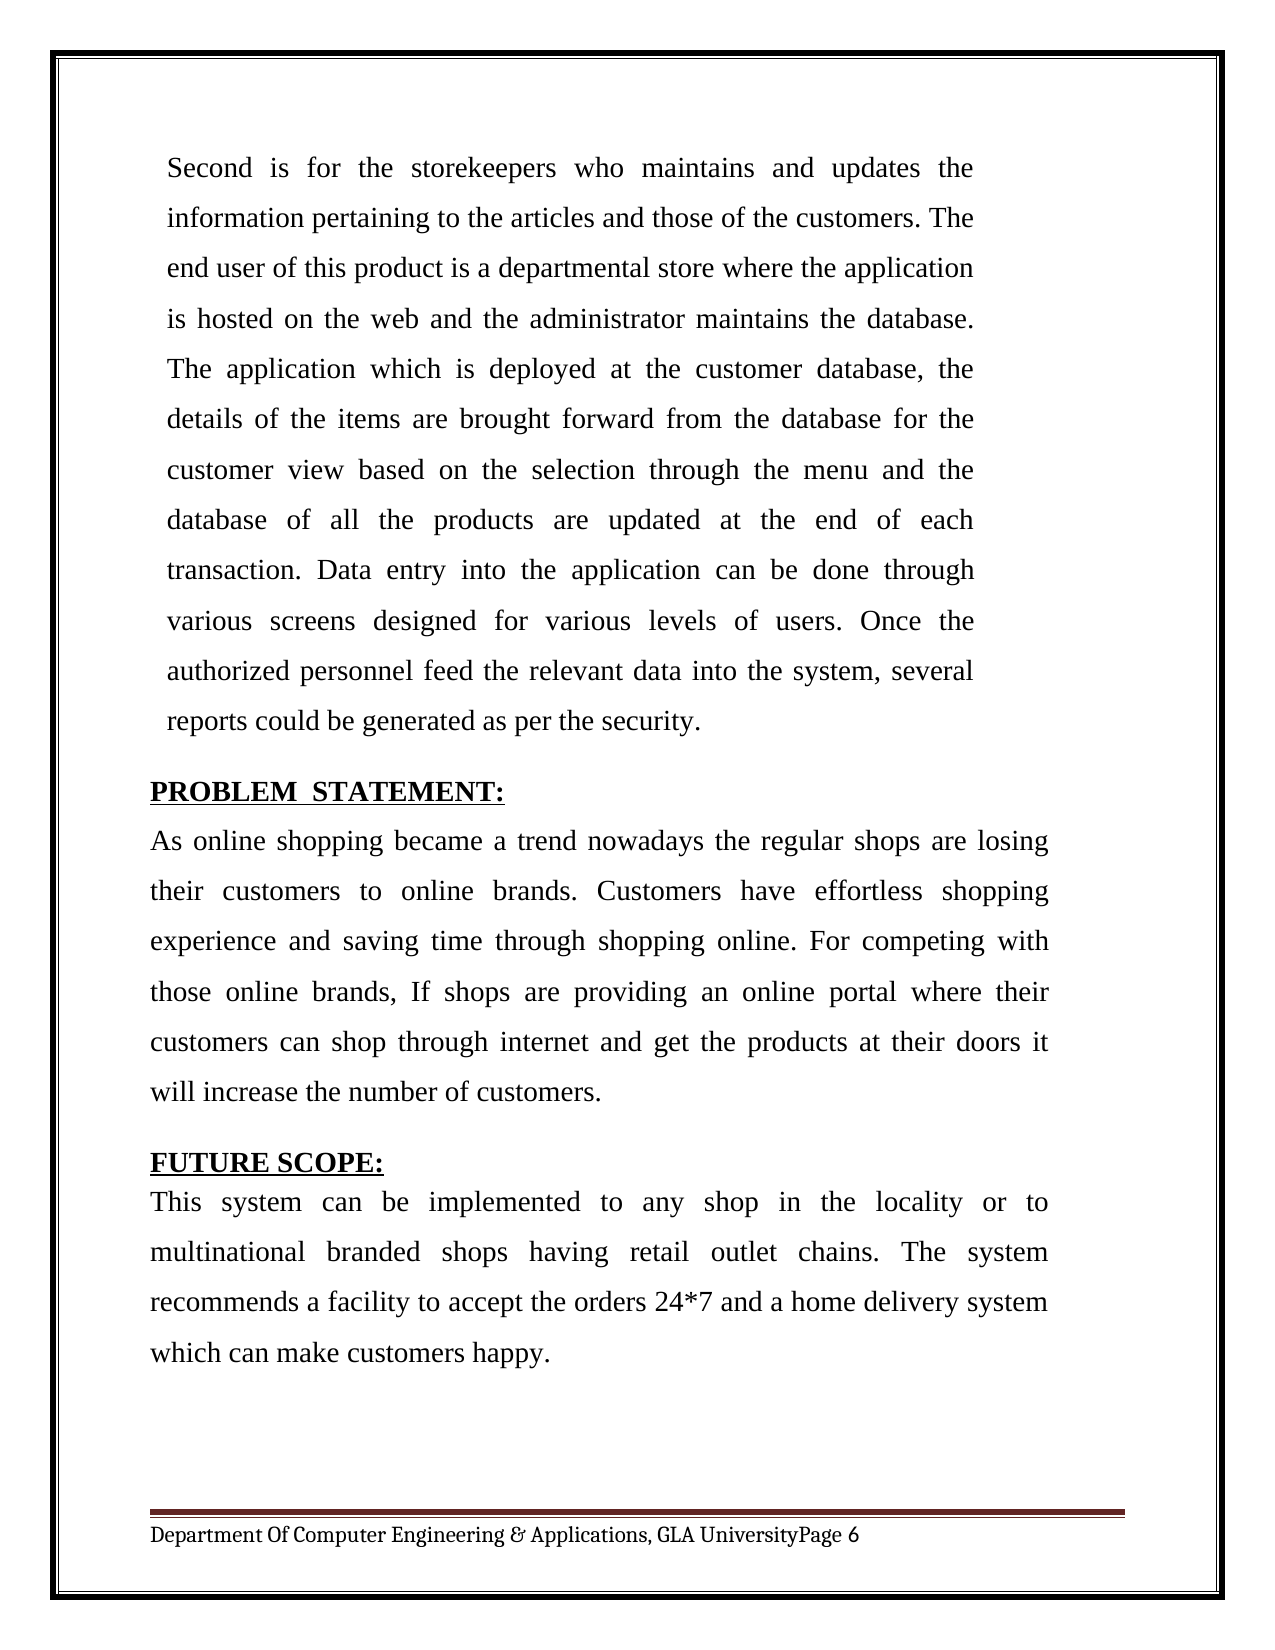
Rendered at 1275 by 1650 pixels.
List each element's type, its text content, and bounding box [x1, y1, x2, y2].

text As online shopping became a trend nowadays the regular shops are losing their customers to online brands. Customers have effortless shopping experience and saving time through shopping online. For competing with those online brands, If shops are providing an online portal where their customers can shop through internet and get the products at their doors it will increase the number of customers. [150, 823, 1050, 1108]
text PROBLEM STATEMENT: [150, 774, 1125, 808]
text This system can be implemented to any shop in the locality or to multinational branded shops having retail outlet chains. The system recommends a facility to accept the orders 24*7 and a home delivery system which can make customers happy. [150, 1184, 1050, 1368]
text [167, 150, 975, 737]
text FUTURE SCOPE: [150, 1145, 1125, 1179]
